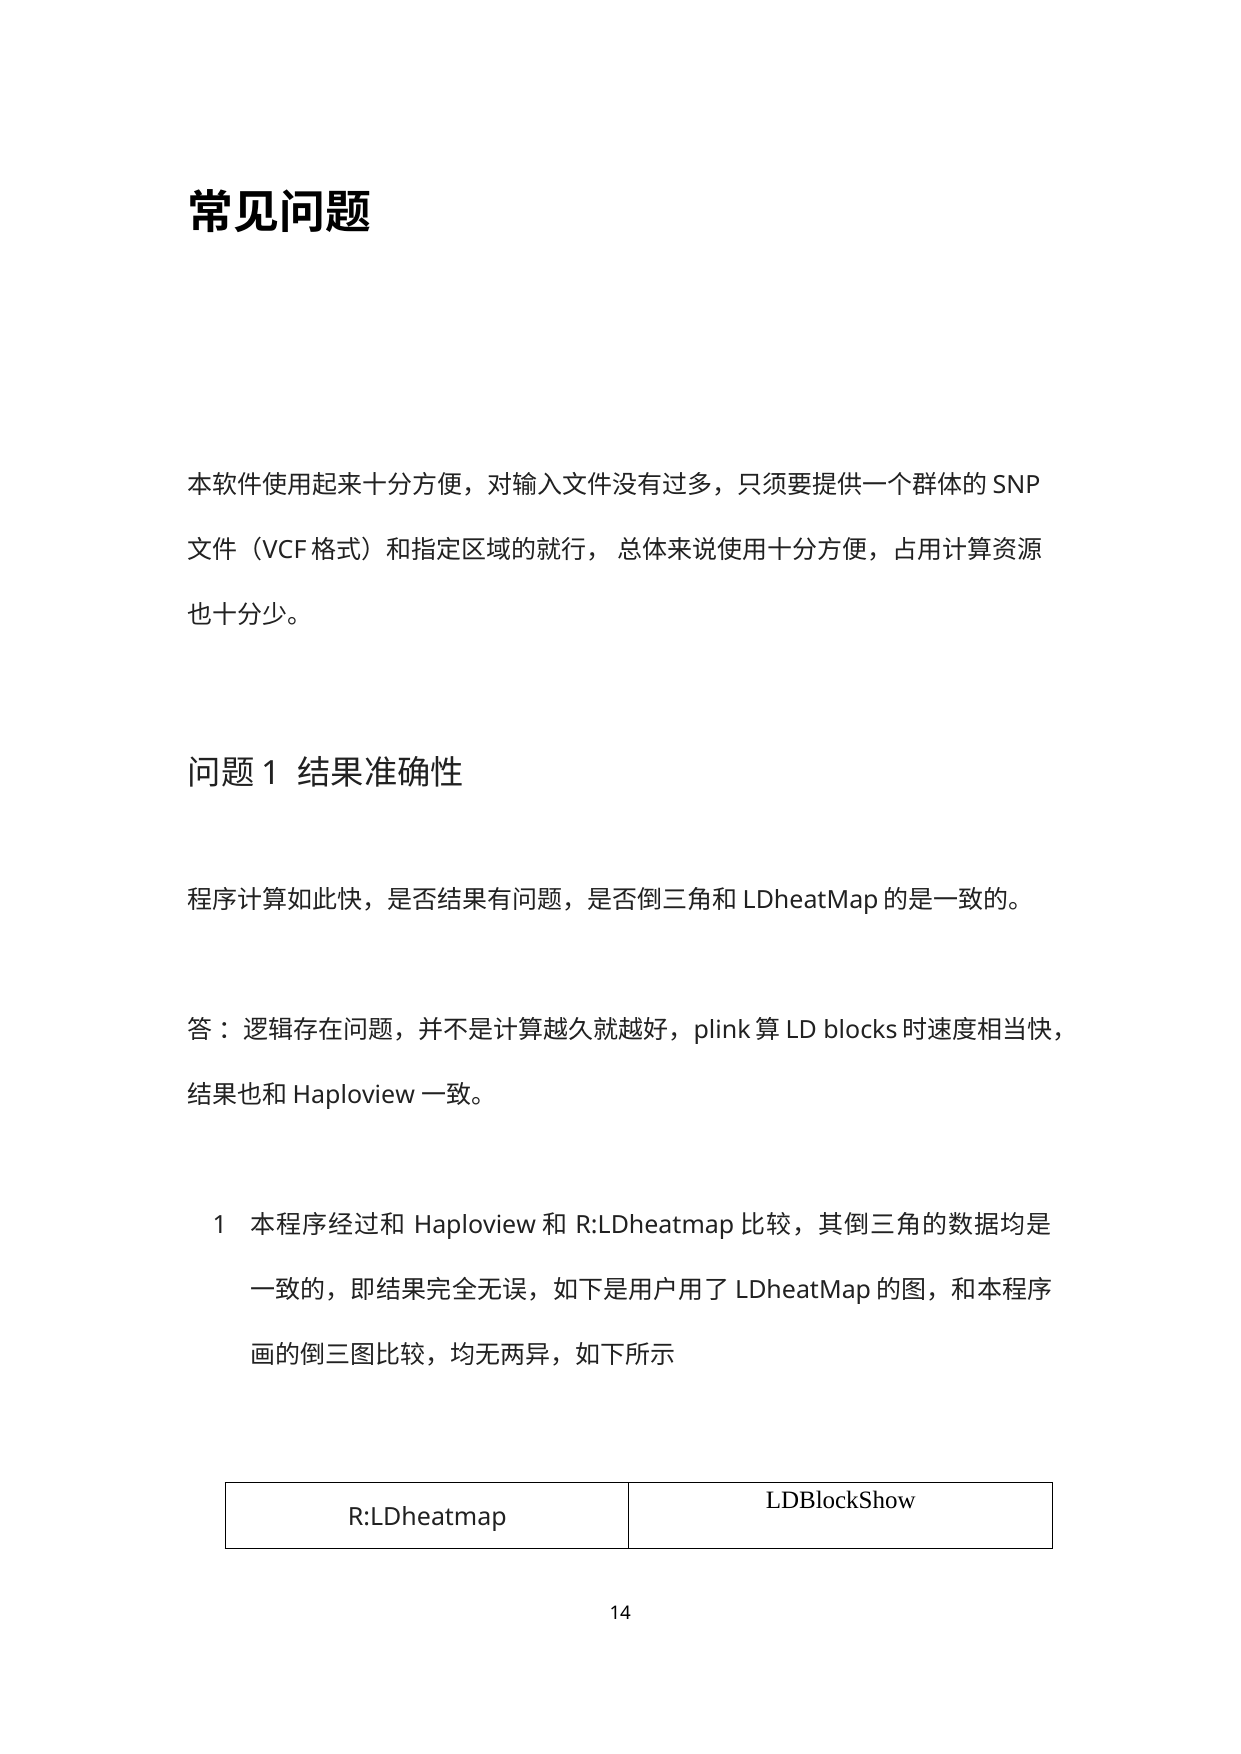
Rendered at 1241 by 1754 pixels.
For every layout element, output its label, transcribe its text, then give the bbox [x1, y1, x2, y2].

table_header LDBlockShow [629, 1483, 1052, 1548]
text 答 ：逻辑存在问题，并不是计算越久就越好，plink算LD blocks时速度相当快，结果也和Haploview 一致。 [187, 995, 1053, 1125]
table_header R:LDheatmap [226, 1483, 628, 1548]
subtitle 问题1 结果准确性 [187, 737, 1053, 802]
text 程序计算如此快，是否结果有问题，是否倒三角和LDheatMap的是一致的。 [187, 865, 1053, 930]
subtitle 常见问题 [187, 160, 1053, 257]
text 本软件使用起来十分方便，对输入文件没有过多，只须要提供一个群体的SNP文件（VCF格式）和指定区域的就行， 总体来说使用十分方便，占用计算资源也十分少。 [187, 450, 1053, 645]
list 本程序经过和 Haploview 和 R:LDheatmap比较，其倒三角的数据均是一致的，即结果完全无误，如下是用户用了LDheatMap的图，和本程序画的倒三图比较，均无两异，如下所示 [212, 1190, 1053, 1385]
